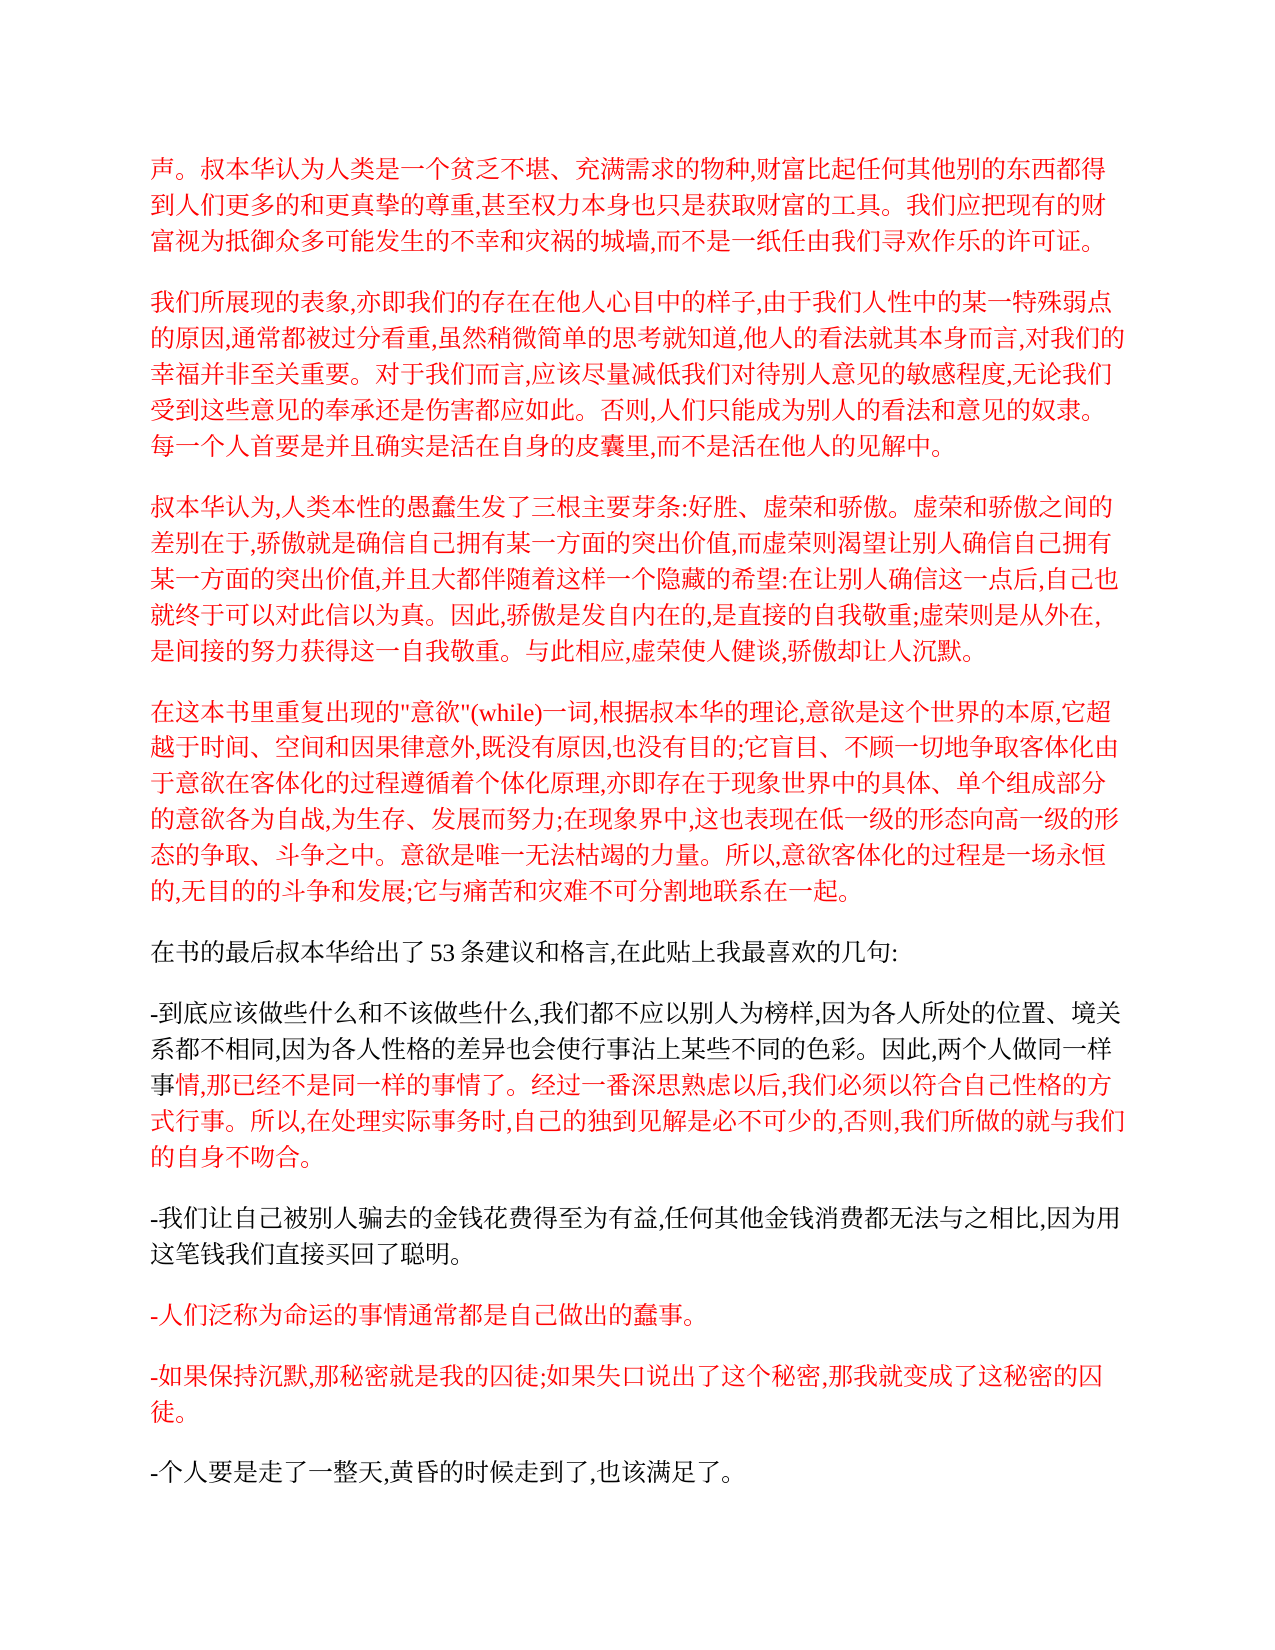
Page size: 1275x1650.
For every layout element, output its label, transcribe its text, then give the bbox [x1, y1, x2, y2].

text -我们让自己被别人骗去的金钱花费得至为有益,任何其他金钱消费都无法与之相比,因为用这笔钱我们直接买回了聪明。 [150, 1198, 1125, 1270]
text 叔本华认为,人类本性的愚蠢生发了三根主要芽条:好胜、虚荣和骄傲。虚荣和骄傲之间的差别在于,骄傲就是确信自己拥有某一方面的突出价值,而虚荣则渴望让别人确信自己拥有某一方面的突出价值,并且大都伴随着这样一个隐藏的希望:在让别人确信这一点后,自己也就终于可以对此信以为真。因此,骄傲是发自内在的,是直接的自我敬重;虚荣则是从外在,是间接的努力获得这一自我敬重。与此相应,虚荣使人健谈,骄傲却让人沉默。 [150, 487, 1125, 667]
text -个人要是走了一整天,黄昏的时候走到了,也该满足了。 [150, 1453, 1125, 1489]
text -人们泛称为命运的事情通常都是自己做出的蠢事。 [150, 1295, 1125, 1331]
text -如果保持沉默,那秘密就是我的囚徒;如果失口说出了这个秘密,那我就变成了这秘密的囚徒。 [150, 1356, 1125, 1428]
text -到底应该做些什么和不该做些什么,我们都不应以别人为榜样,因为各人所处的位置、境关系都不相同,因为各人性格的差异也会使行事沾上某些不同的色彩。因此,两个人做同一样事情,那已经不是同一样的事情了。经过一番深思熟虑以后,我们必须以符合自己性格的方式行事。所以,在处理实际事务时,自己的独到见解是必不可少的,否则,我们所做的就与我们的自身不吻合。 [150, 994, 1125, 1173]
text 在这本书里重复出现的"意欲"(while)一词,根据叔本华的理论,意欲是这个世界的本原,它超越于时间、空间和因果律意外,既没有原因,也没有目的;它盲目、不顾一切地争取客体化由于意欲在客体化的过程遵循着个体化原理,亦即存在于现象世界中的具体、单个组成部分的意欲各为自战,为生存、发展而努力;在现象界中,这也表现在低一级的形态向高一级的形态的争取、斗争之中。意欲是唯一无法枯竭的力量。所以,意欲客体化的过程是一场永恒的,无目的的斗争和发展;它与痛苦和灾难不可分割地联系在一起。 [150, 692, 1125, 908]
text 在书的最后叔本华给出了53条建议和格言,在此贴上我最喜欢的几句: [150, 933, 1125, 969]
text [150, 150, 1125, 258]
text 我们所展现的表象,亦即我们的存在在他人心目中的样子,由于我们人性中的某一特殊弱点的原因,通常都被过分看重,虽然稍微简单的思考就知道,他人的看法就其本身而言,对我们的幸福并非至关重要。对于我们而言,应该尽量减低我们对待别人意见的敏感程度,无论我们受到这些意见的奉承还是伤害都应如此。否则,人们只能成为别人的看法和意见的奴隶。每一个人首要是并且确实是活在自身的皮囊里,而不是活在他人的见解中。 [150, 283, 1125, 462]
